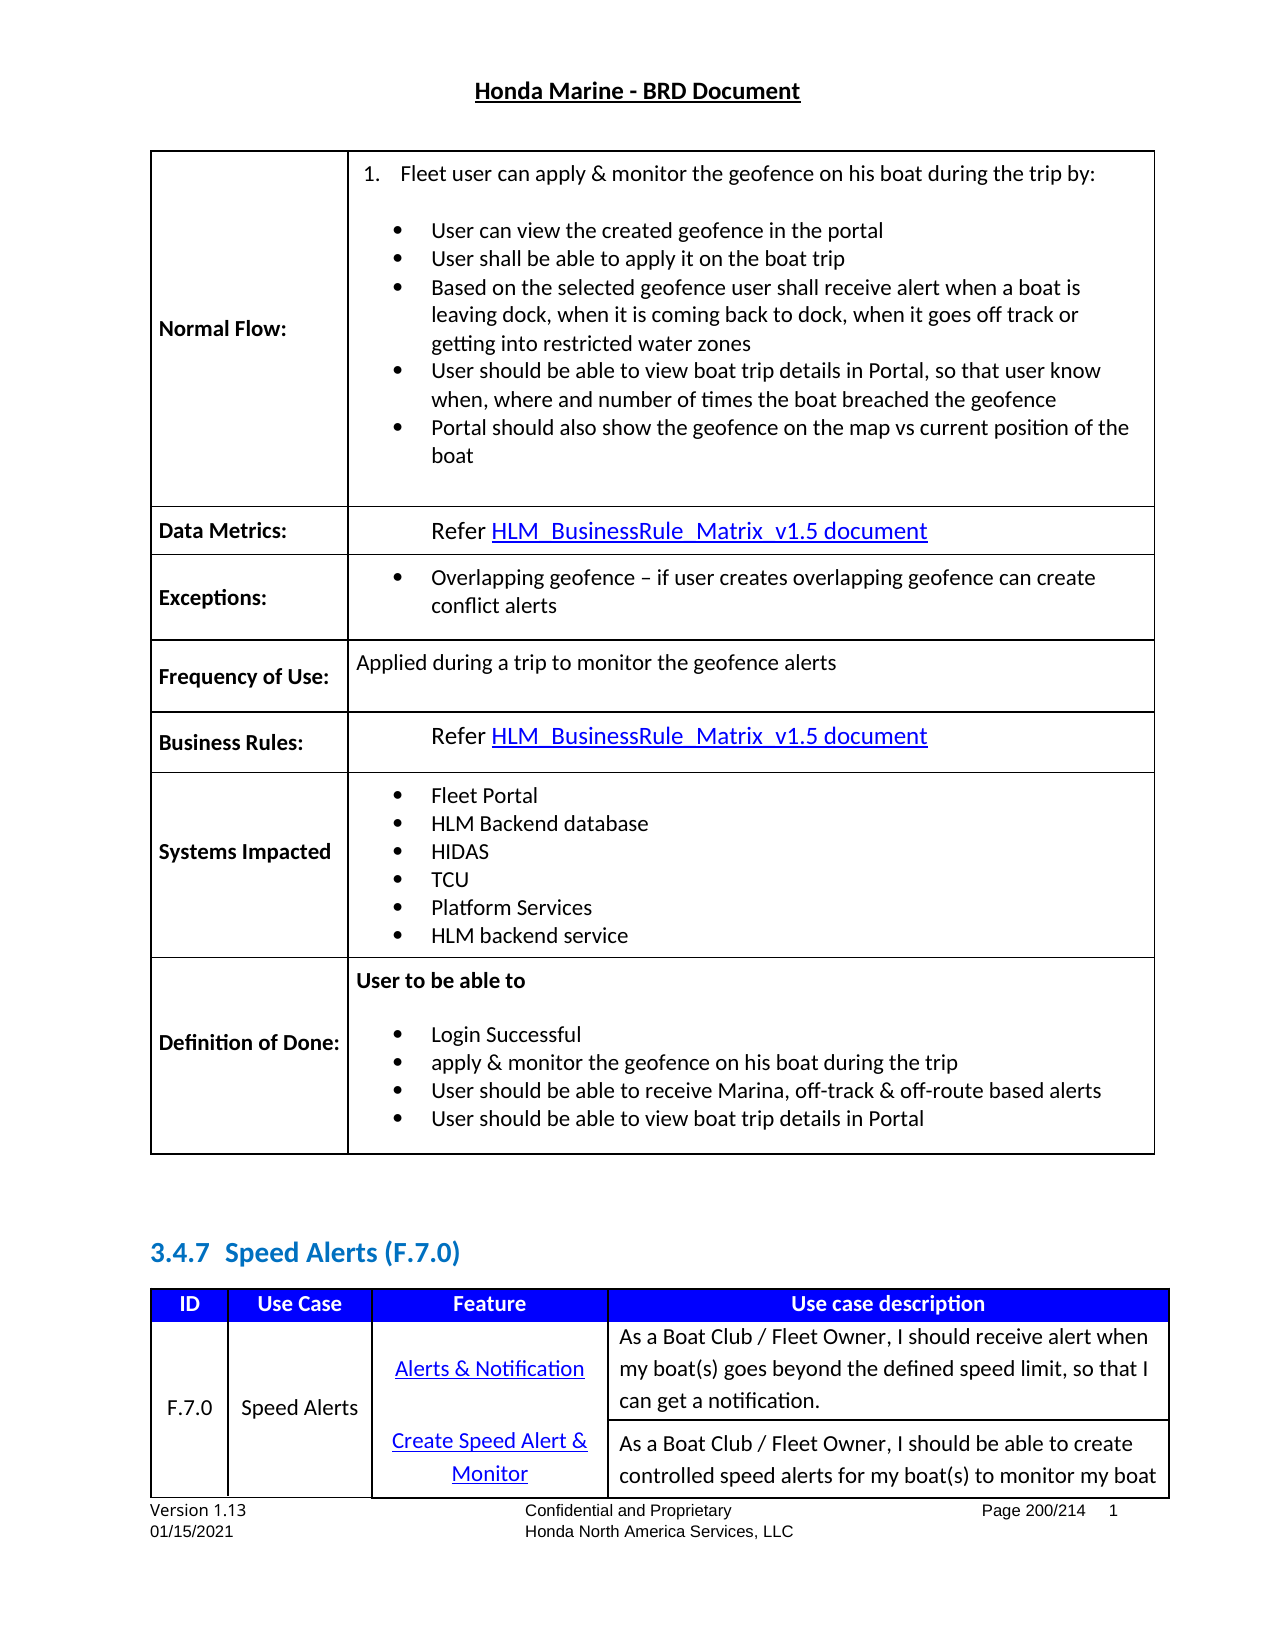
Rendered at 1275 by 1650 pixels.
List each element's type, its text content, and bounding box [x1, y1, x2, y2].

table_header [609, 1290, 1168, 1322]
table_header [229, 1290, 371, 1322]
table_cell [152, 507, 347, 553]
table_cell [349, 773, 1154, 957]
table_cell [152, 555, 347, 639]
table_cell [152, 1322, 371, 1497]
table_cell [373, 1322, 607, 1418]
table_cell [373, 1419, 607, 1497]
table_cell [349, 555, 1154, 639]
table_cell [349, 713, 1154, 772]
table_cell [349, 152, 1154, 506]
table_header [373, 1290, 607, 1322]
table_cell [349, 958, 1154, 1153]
text Speed Alerts (F.7.0) [150, 1234, 1125, 1269]
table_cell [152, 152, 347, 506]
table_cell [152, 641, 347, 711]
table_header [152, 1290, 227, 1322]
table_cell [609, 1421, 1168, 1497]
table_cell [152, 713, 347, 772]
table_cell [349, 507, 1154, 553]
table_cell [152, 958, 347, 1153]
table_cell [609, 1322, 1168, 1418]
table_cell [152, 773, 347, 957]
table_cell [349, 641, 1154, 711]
